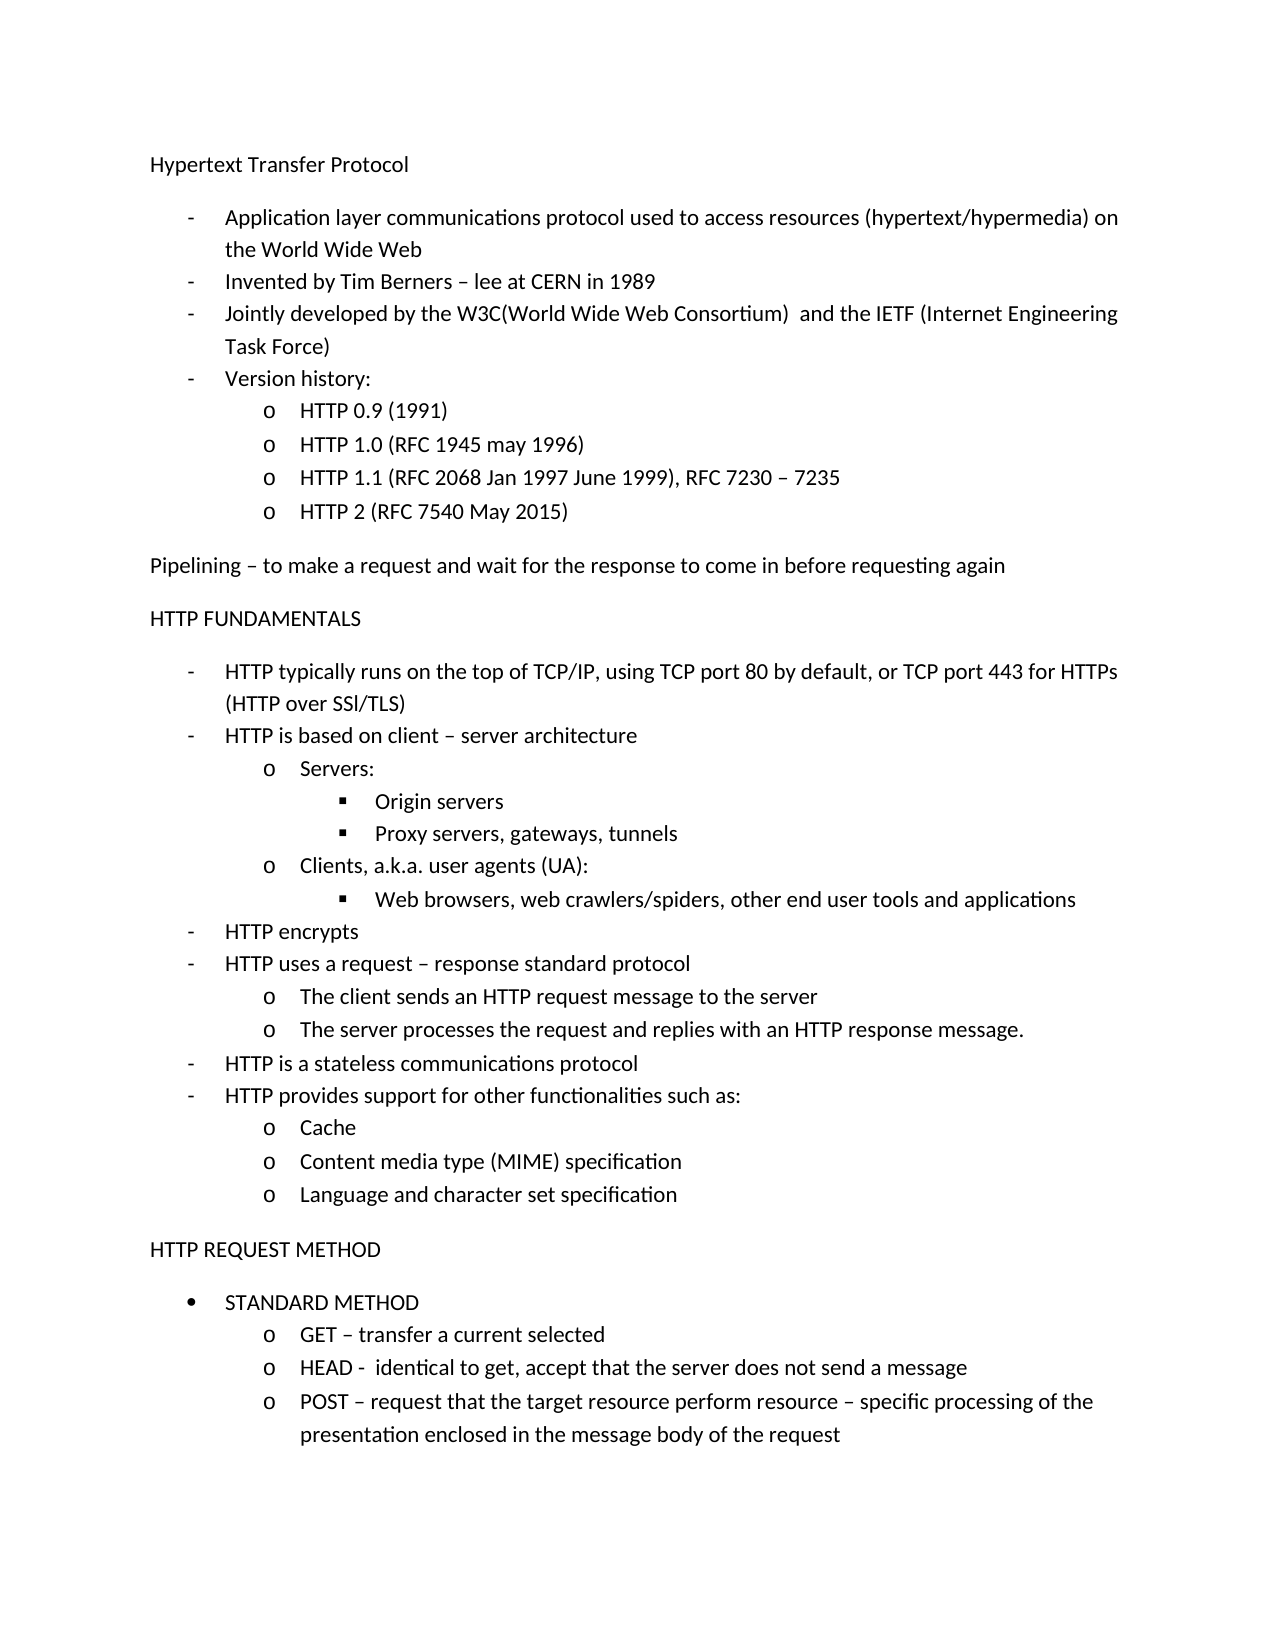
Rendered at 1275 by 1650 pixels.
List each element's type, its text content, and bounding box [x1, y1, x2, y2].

text Pipelining – to make a request and wait for the response to come in before requesting again [150, 551, 1125, 579]
list The client sends an HTTP request message to the server [262, 982, 1125, 1011]
list HTTP uses a request – response standard protocol [187, 949, 1125, 978]
list Jointly developed by the W3C(World Wide Web Consortium) and the IETF (Internet Engineering Task Force) [187, 299, 1125, 360]
list Language and character set specification [262, 1180, 1125, 1209]
text HTTP REQUEST METHOD [150, 1235, 1125, 1263]
list POST – request that the target resource perform resource – specific processing of the presentation enclosed in the message body of the request [262, 1387, 1125, 1448]
list Invented by Tim Berners – lee at CERN in 1989 [187, 267, 1125, 295]
text HTTP FUNDAMENTALS [150, 604, 1125, 632]
list Content media type (MIME) specification [262, 1147, 1125, 1176]
list The server processes the request and replies with an HTTP response message. [262, 1015, 1125, 1044]
list HTTP 1.1 (RFC 2068 Jan 1997 June 1999), RFC 7230 – 7235 [262, 463, 1125, 492]
list Version history: [187, 364, 1125, 392]
list HTTP 1.0 (RFC 1945 may 1996) [262, 430, 1125, 459]
list Cache [262, 1113, 1125, 1142]
list HTTP is based on client – server architecture [187, 722, 1125, 749]
list Web browsers, web crawlers/spiders, other end user tools and applications [337, 885, 1125, 913]
list Origin servers [337, 787, 1125, 815]
list STANDARD METHOD [187, 1288, 1125, 1316]
text Hypertext Transfer Protocol [150, 150, 1125, 178]
list HTTP encrypts [187, 917, 1125, 945]
list Clients, a.k.a. user agents (UA): [262, 852, 1125, 881]
list GET – transfer a current selected [262, 1320, 1125, 1349]
list HEAD - identical to get, accept that the server does not send a message [262, 1353, 1125, 1383]
list HTTP 2 (RFC 7540 May 2015) [262, 497, 1125, 526]
list Proxy servers, gateways, tunnels [337, 819, 1125, 847]
list Servers: [262, 754, 1125, 783]
list HTTP typically runs on the top of TCP/IP, using TCP port 80 by default, or TCP port 443 for HTTPs (HTTP over SSl/TLS) [187, 657, 1125, 717]
list Application layer communications protocol used to access resources (hypertext/hypermedia) on the World Wide Web [187, 203, 1125, 263]
list HTTP provides support for other functionalities such as: [187, 1081, 1125, 1109]
list HTTP 0.9 (1991) [262, 396, 1125, 425]
list HTTP is a stateless communications protocol [187, 1049, 1125, 1077]
